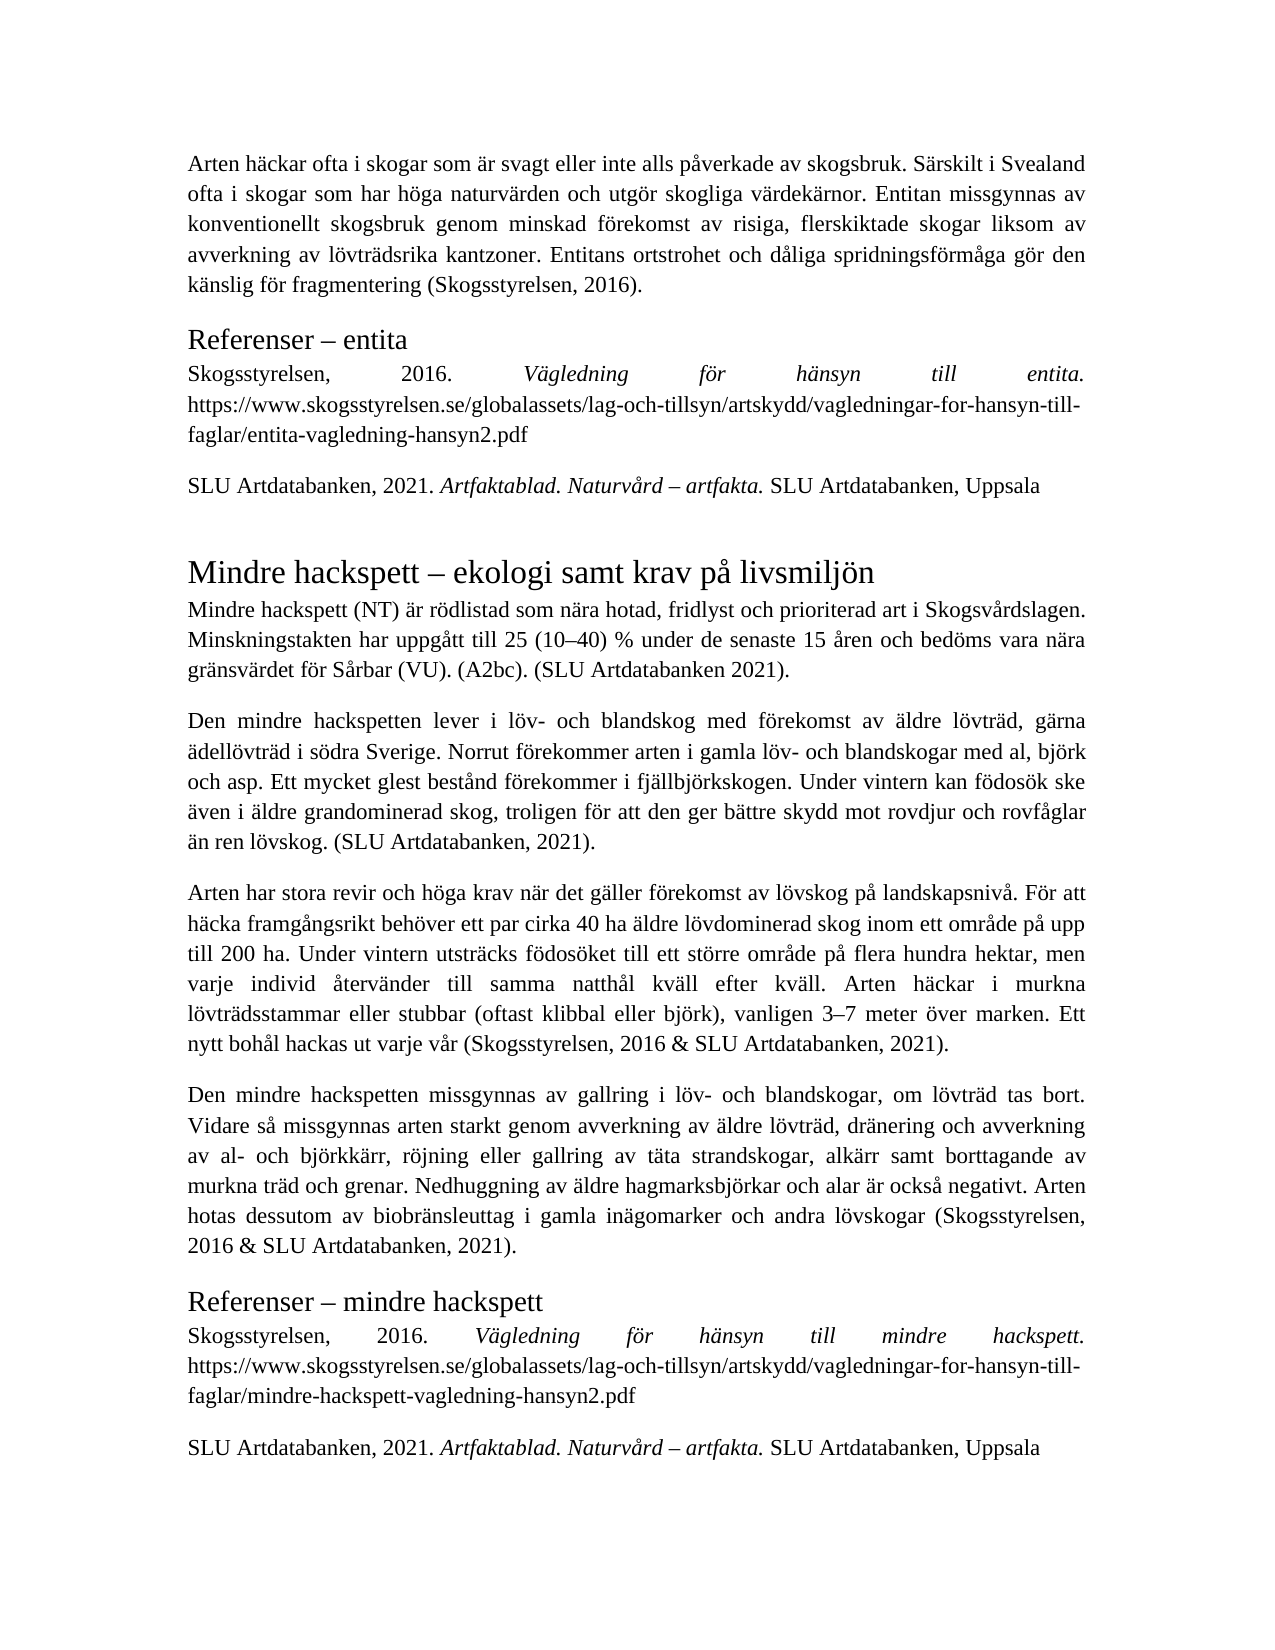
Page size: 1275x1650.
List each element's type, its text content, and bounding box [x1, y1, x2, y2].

text SLU Artdatabanken, 2021. Artfaktablad. Naturvård – artfakta. SLU Artdatabanken, Uppsala [187, 1434, 1087, 1460]
subtitle Referenser – entita [187, 322, 1087, 355]
text SLU Artdatabanken, 2021. Artfaktablad. Naturvård – artfakta. SLU Artdatabanken, Uppsala [187, 472, 1087, 498]
text Den mindre hackspetten missgynnas av gallring i löv- och blandskogar, om lövträd tas bort. Vidare så missgynnas arten starkt genom avverkning av äldre lövträd, dränering och avverkning av al- och björkkärr, röjning eller gallring av täta strandskogar, alkärr samt borttagande av murkna träd och grenar. Nedhuggning av äldre hagmarksbjörkar och alar är också negativt. Arten hotas dessutom av biobränsleuttag i gamla inägomarker och andra lövskogar (Skogsstyrelsen, 2016 & SLU Artdatabanken, 2021). [187, 1082, 1087, 1259]
subtitle Referenser – mindre hackspett [187, 1284, 1087, 1317]
text Arten har stora revir och höga krav när det gäller förekomst av lövskog på landskapsnivå. För att häcka framgångsrikt behöver ett par cirka 40 ha äldre lövdominerad skog inom ett område på upp till 200 ha. Under vintern utsträcks födosöket till ett större område på flera hundra hektar, men varje individ återvänder till samma natthål kväll efter kväll. Arten häckar i murkna lövträdsstammar eller stubbar (oftast klibbal eller björk), vanligen 3–7 meter över marken. Ett nytt bohål hackas ut varje vår (Skogsstyrelsen, 2016 & SLU Artdatabanken, 2021). [187, 879, 1087, 1057]
text Skogsstyrelsen, 2016. Vägledning för hänsyn till entita. https://www.skogsstyrelsen.se/globalassets/lag-och-tillsyn/artskydd/vagledningar-for-hansyn-till-faglar/entita-vagledning-hansyn2.pdf [187, 360, 1087, 447]
text Mindre hackspett (NT) är rödlistad som nära hotad, fridlyst och prioriterad art i Skogsvårdslagen. Minskningstakten har uppgått till 25 (10–40) % under de senaste 15 åren och bedöms vara nära gränsvärdet för Sårbar (VU). (A2bc). (SLU Artdatabanken 2021). [187, 596, 1087, 683]
subtitle Mindre hackspett – ekologi samt krav på livsmiljön [187, 552, 1087, 590]
text Skogsstyrelsen, 2016. Vägledning för hänsyn till mindre hackspett. https://www.skogsstyrelsen.se/globalassets/lag-och-tillsyn/artskydd/vagledningar-for-hansyn-till-faglar/mindre-hackspett-vagledning-hansyn2.pdf [187, 1322, 1087, 1409]
text Arten häckar ofta i skogar som är svagt eller inte alls påverkade av skogsbruk. Särskilt i Svealand ofta i skogar som har höga naturvärden och utgör skogliga värdekärnor. Entitan missgynnas av konventionellt skogsbruk genom minskad förekomst av risiga, flerskiktade skogar liksom av avverkning av lövträdsrika kantzoner. Entitans ortstrohet och dåliga spridningsförmåga gör den känslig för fragmentering (Skogsstyrelsen, 2016). [187, 150, 1087, 297]
text Den mindre hackspetten lever i löv- och blandskog med förekomst av äldre lövträd, gärna ädellövträd i södra Sverige. Norrut förekommer arten i gamla löv- och blandskogar med al, björk och asp. Ett mycket glest bestånd förekommer i fjällbjörkskogen. Under vintern kan födosök ske även i äldre grandominerad skog, troligen för att den ger bättre skydd mot rovdjur och rovfåglar än ren lövskog. (SLU Artdatabanken, 2021). [187, 708, 1087, 855]
